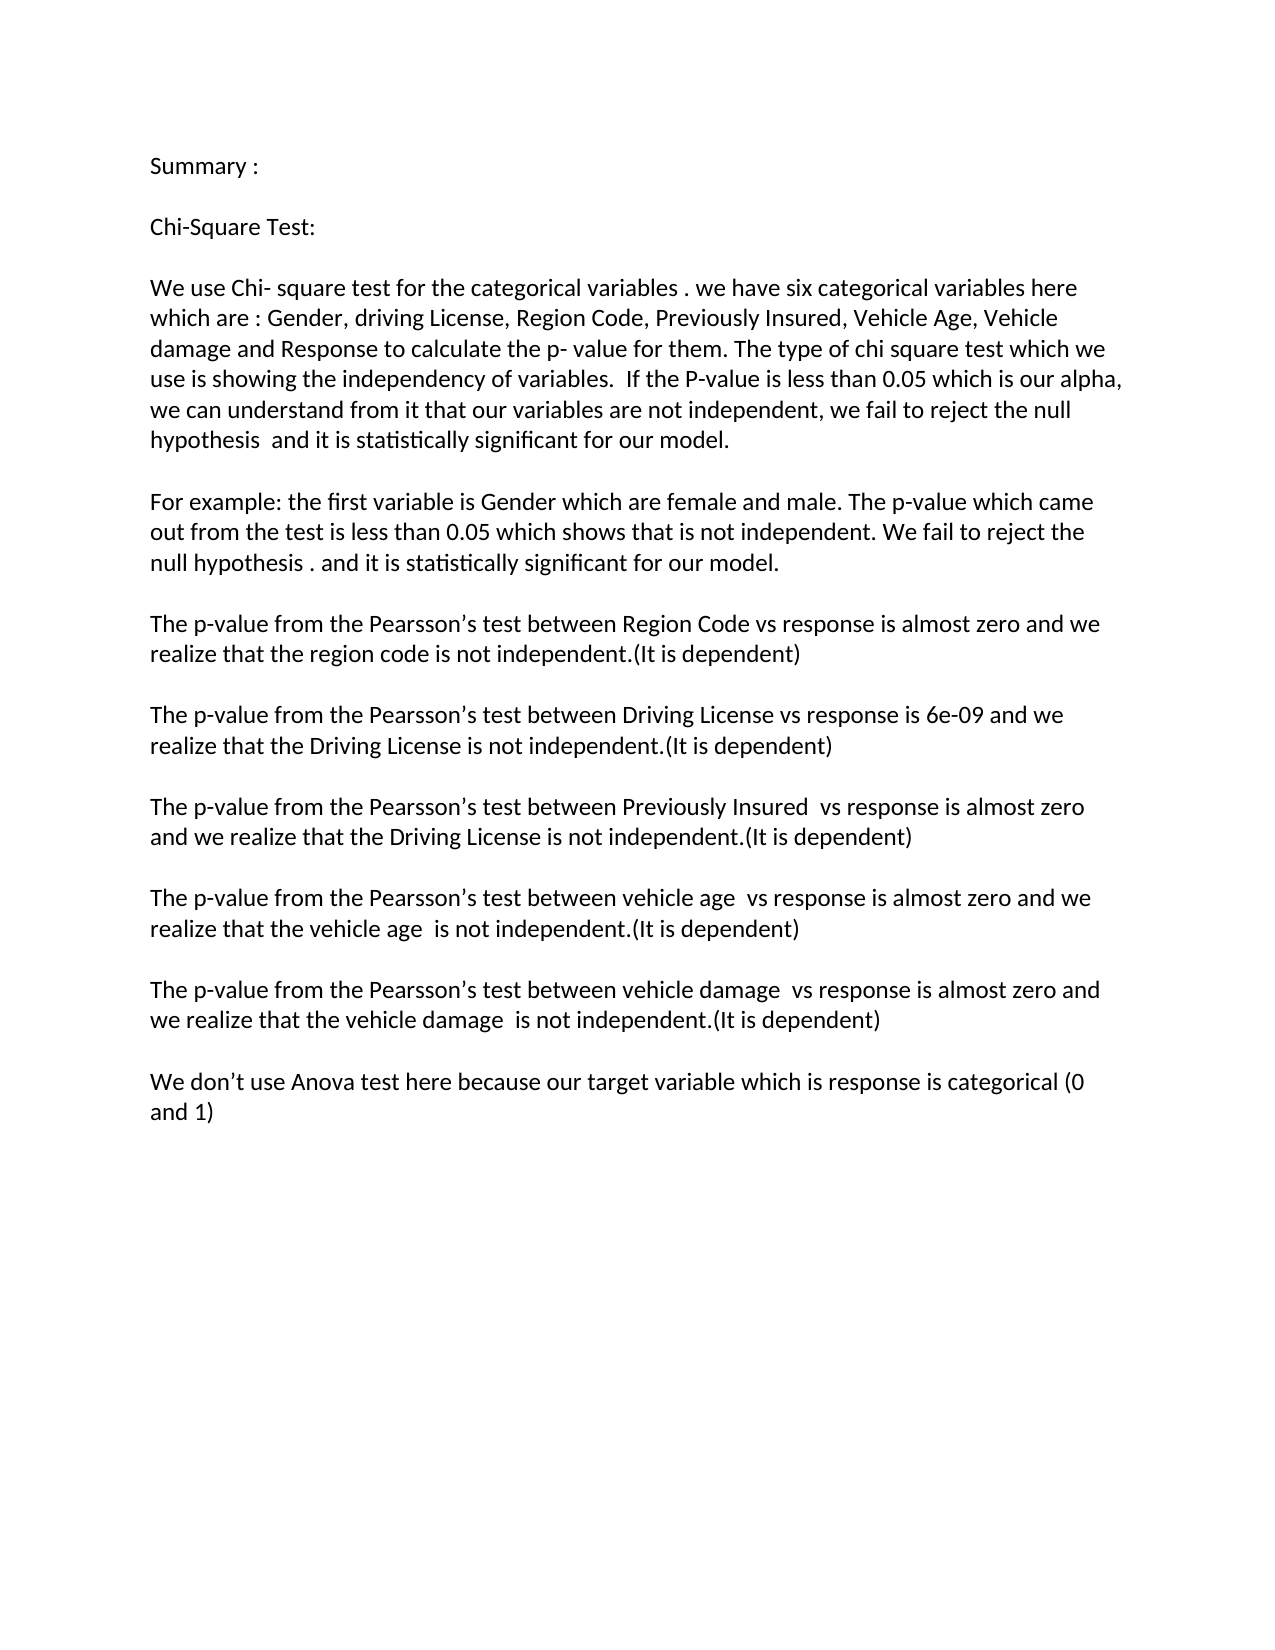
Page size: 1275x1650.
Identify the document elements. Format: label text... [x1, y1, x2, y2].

text The p-value from the Pearsson’s test between Driving License vs response is 6e-09 and we realize that the Driving License is not independent.(It is dependent) [150, 699, 1125, 760]
text For example: the first variable is Gender which are female and male. The p-value which came out from the test is less than 0.05 which shows that is not independent. We fail to reject the null hypothesis . and it is statistically significant for our model. [150, 486, 1125, 577]
text We don’t use Anova test here because our target variable which is response is categorical (0 and 1) [150, 1066, 1125, 1127]
text Chi-Square Test: [150, 211, 1125, 242]
text The p-value from the Pearsson’s test between Previously Insured vs response is almost zero and we realize that the Driving License is not independent.(It is dependent) [150, 791, 1125, 852]
text The p-value from the Pearsson’s test between vehicle age vs response is almost zero and we realize that the vehicle age is not independent.(It is dependent) [150, 882, 1125, 943]
text The p-value from the Pearsson’s test between Region Code vs response is almost zero and we realize that the region code is not independent.(It is dependent) [150, 608, 1125, 669]
text The p-value from the Pearsson’s test between vehicle damage vs response is almost zero and we realize that the vehicle damage is not independent.(It is dependent) [150, 974, 1125, 1035]
text Summary : [150, 150, 1125, 181]
text We use Chi- square test for the categorical variables . we have six categorical variables here which are : Gender, driving License, Region Code, Previously Insured, Vehicle Age, Vehicle damage and Response to calculate the p- value for them. The type of chi square test which we use is showing the independency of variables. If the P-value is less than 0.05 which is our alpha, we can understand from it that our variables are not independent, we fail to reject the null hypothesis and it is statistically significant for our model. [150, 272, 1125, 455]
